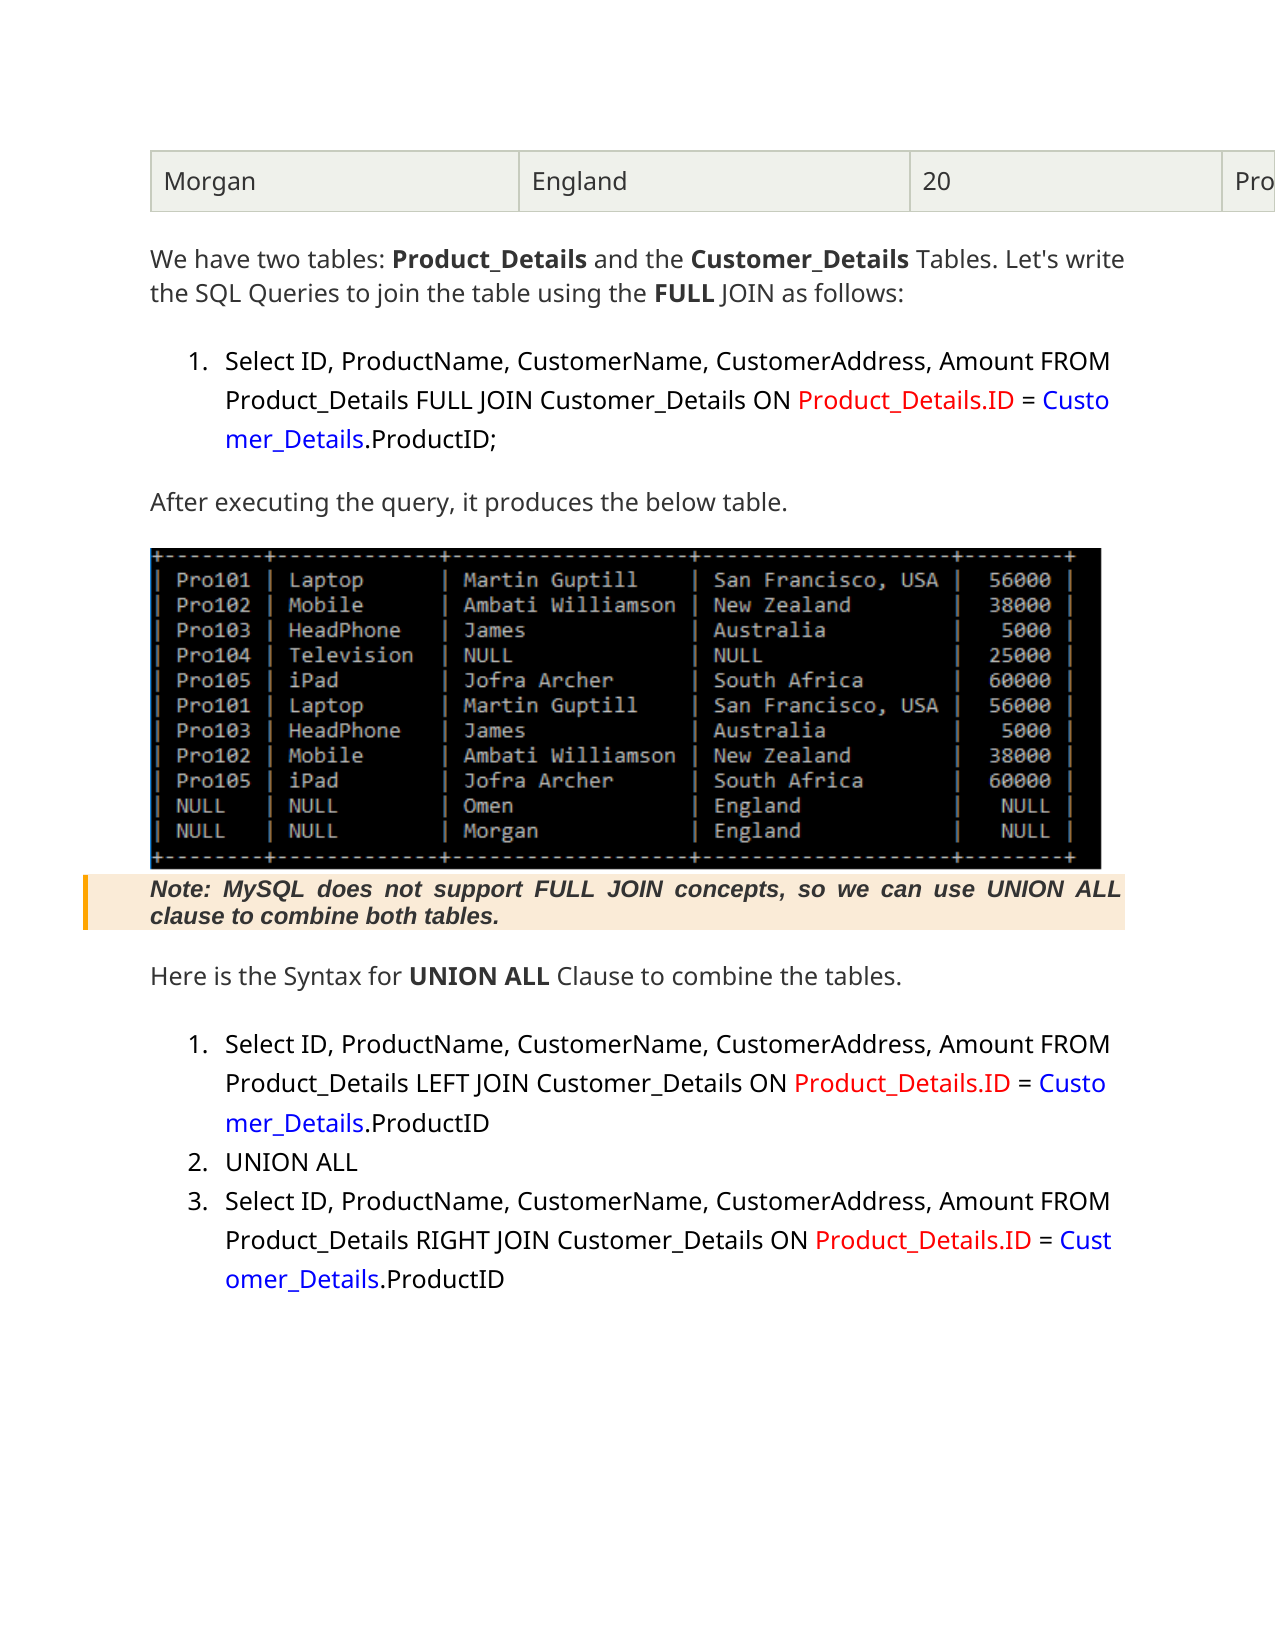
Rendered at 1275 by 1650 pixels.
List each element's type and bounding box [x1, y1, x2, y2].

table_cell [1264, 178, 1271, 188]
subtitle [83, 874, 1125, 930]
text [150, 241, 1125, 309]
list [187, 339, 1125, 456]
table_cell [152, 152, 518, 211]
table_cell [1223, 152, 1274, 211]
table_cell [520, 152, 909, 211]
picture [150, 548, 1103, 871]
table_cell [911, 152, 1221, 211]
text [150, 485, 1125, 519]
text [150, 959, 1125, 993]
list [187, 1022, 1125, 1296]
